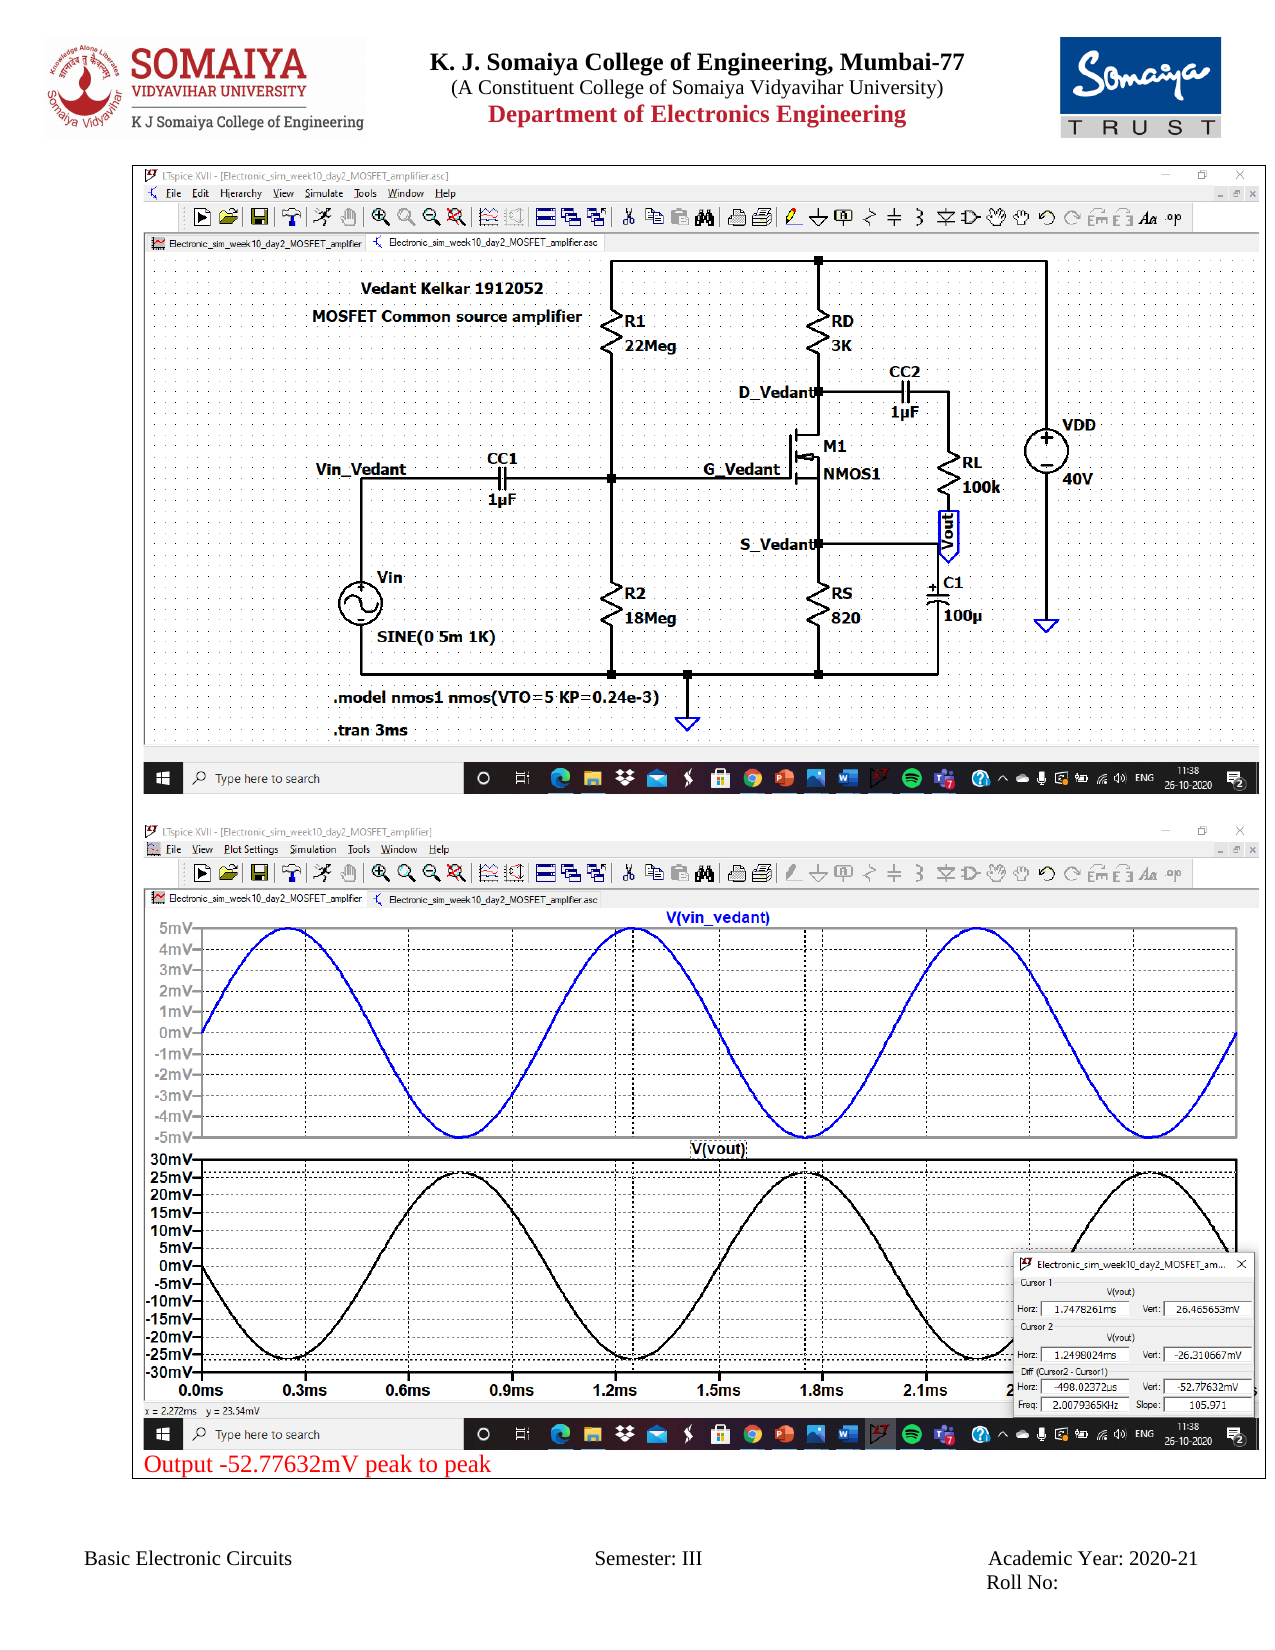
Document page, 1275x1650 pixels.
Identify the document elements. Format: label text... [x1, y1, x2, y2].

picture [143, 166, 1259, 794]
picture [42, 37, 367, 138]
picture [1060, 37, 1222, 138]
picture [143, 822, 1259, 1450]
